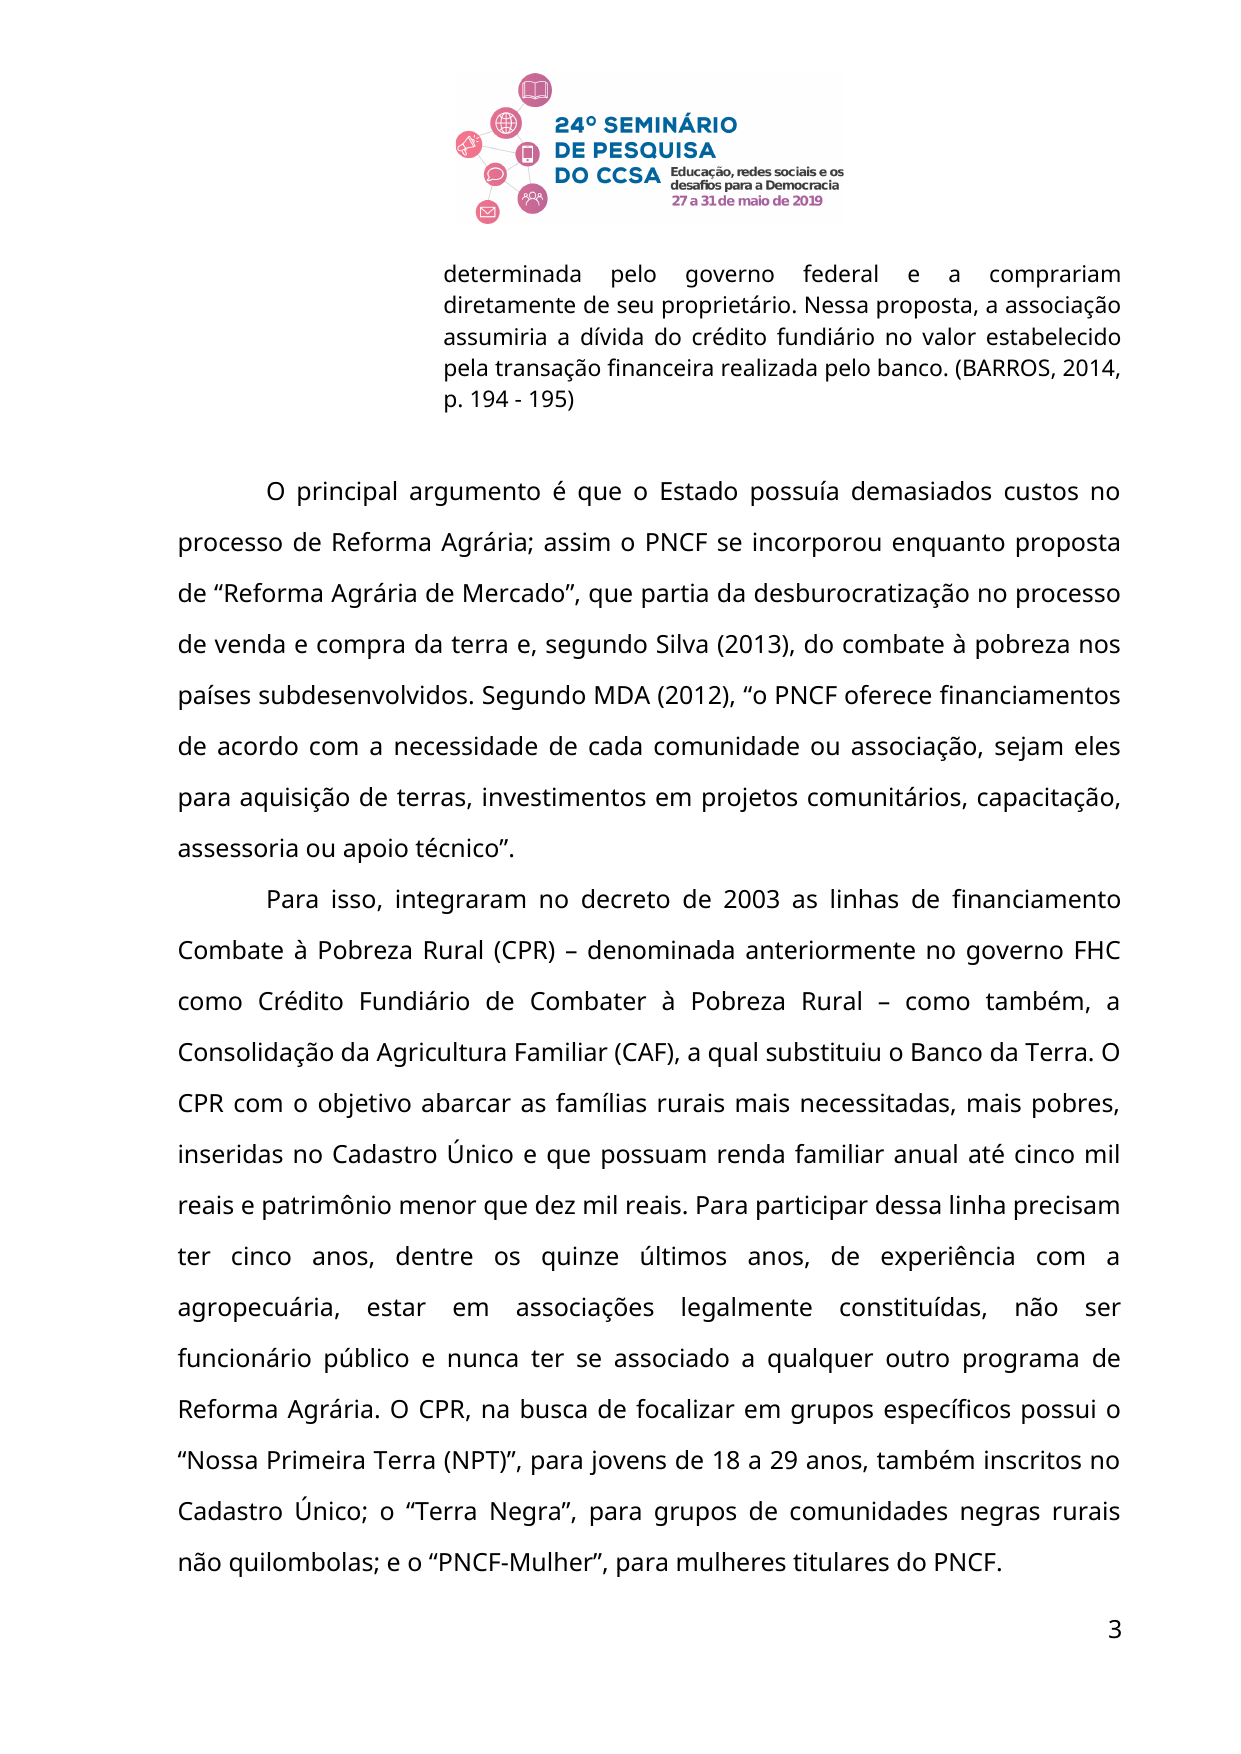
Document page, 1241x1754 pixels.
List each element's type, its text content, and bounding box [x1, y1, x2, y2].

picture [455, 73, 844, 224]
text O principal argumento é que o Estado possuía demasiados custos no processo de Reforma Agrária; assim o PNCF se incorporou enquanto proposta de “Reforma Agrária de Mercado”, que partia da desburocratização no processo de venda e compra da terra e, segundo Silva (2013), do combate à pobreza nos países subdesenvolvidos. Segundo MDA (2012), “o PNCF oferece financiamentos de acordo com a necessidade de cada comunidade ou associação, sejam eles para aquisição de terras, investimentos em projetos comunitários, capacitação, assessoria ou apoio técnico”. [177, 473, 1122, 864]
text Para isso, integraram no decreto de 2003 as linhas de financiamento Combate à Pobreza Rural (CPR) – denominada anteriormente no governo FHC como Crédito Fundiário de Combater à Pobreza Rural – como também, a Consolidação da Agricultura Familiar (CAF), a qual substituiu o Banco da Terra. O CPR com o objetivo abarcar as famílias rurais mais necessitadas, mais pobres, inseridas no Cadastro Único e que possuam renda familiar anual até cinco mil reais e patrimônio menor que dez mil reais. Para participar dessa linha precisam ter cinco anos, dentre os quinze últimos anos, de experiência com a agropecuária, estar em associações legalmente constituídas, não ser funcionário público e nunca ter se associado a qualquer outro programa de Reforma Agrária. O CPR, na busca de focalizar em grupos específicos possui o “Nossa Primeira Terra (NPT)”, para jovens de 18 a 29 anos, também inscritos no Cadastro Único; o “Terra Negra”, para grupos de comunidades negras rurais não quilombolas; e o “PNCF-Mulher”, para mulheres titulares do PNCF. [177, 882, 1122, 1579]
